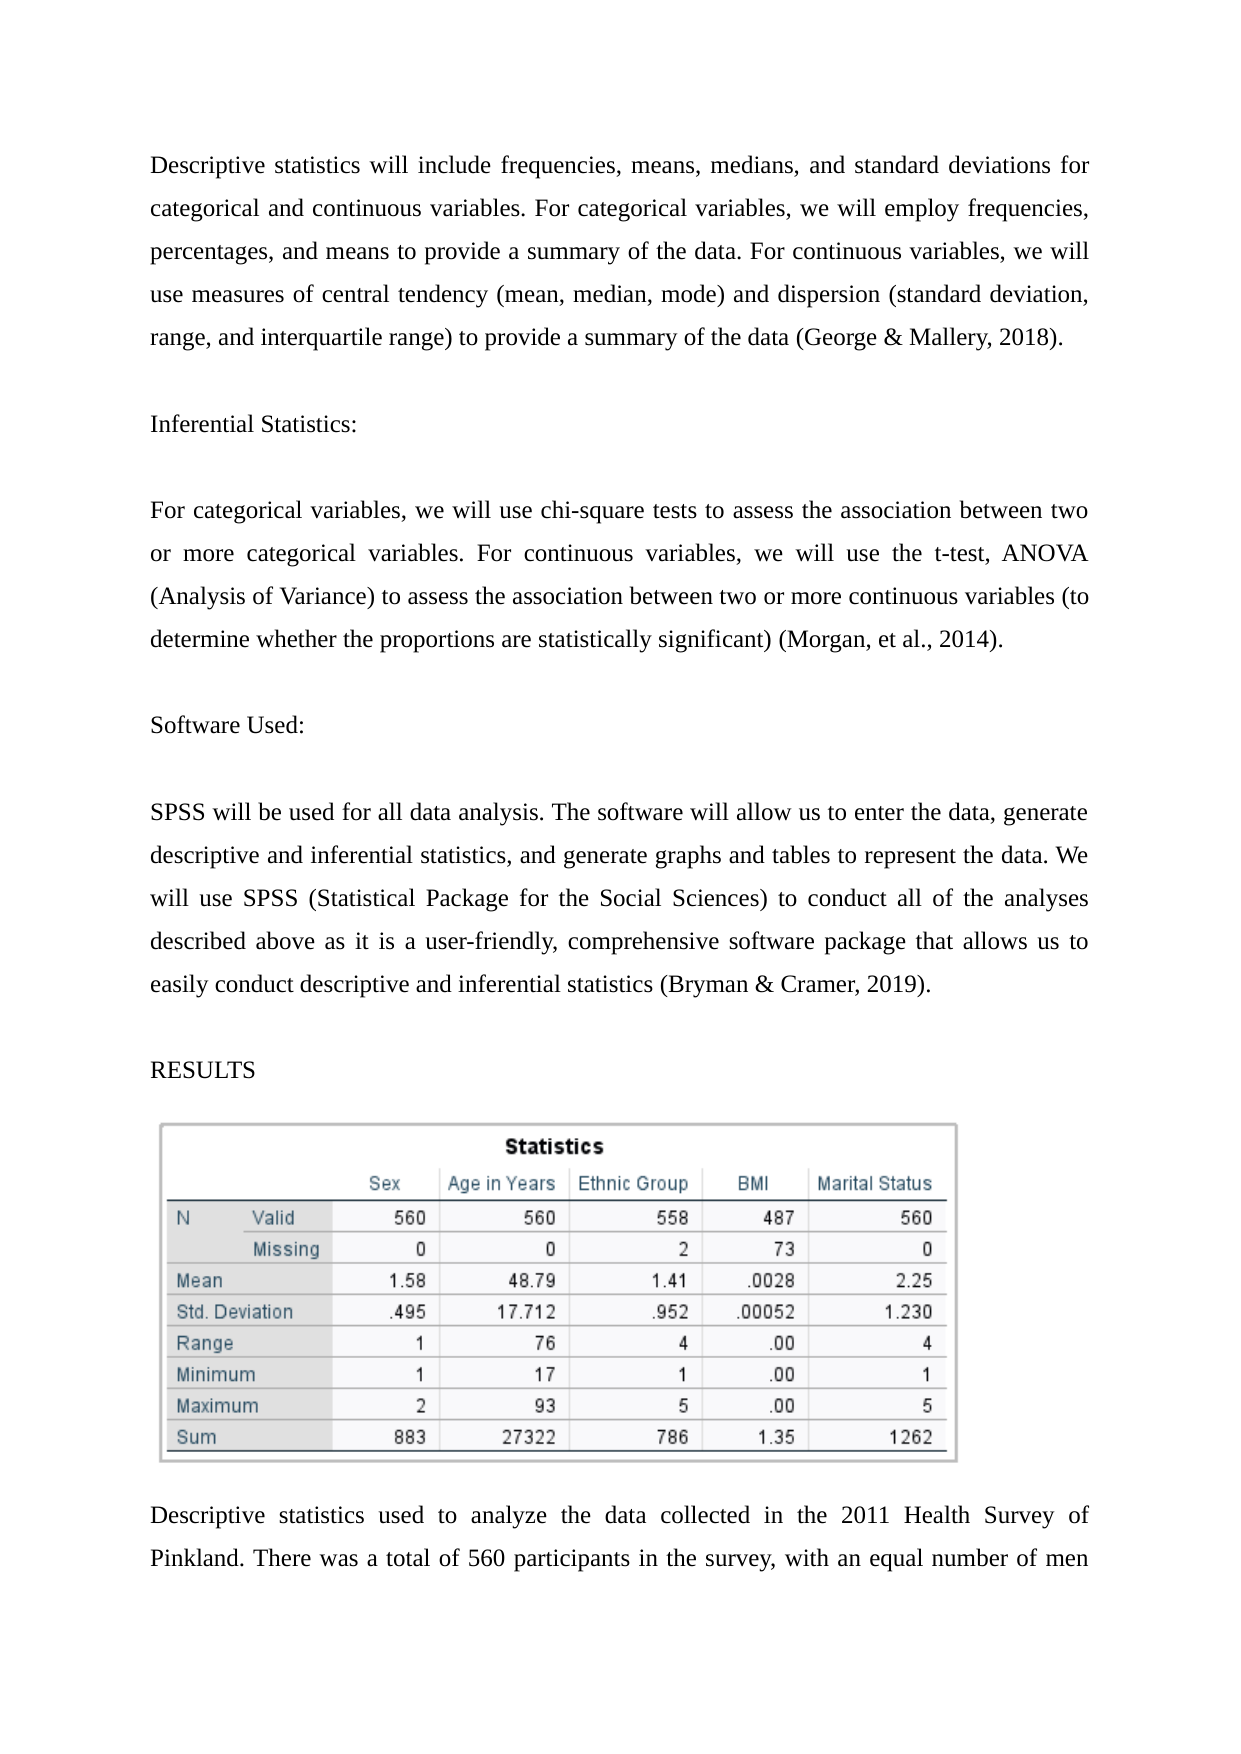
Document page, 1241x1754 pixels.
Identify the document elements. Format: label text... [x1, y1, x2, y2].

text SPSS will be used for all data analysis. The software will allow us to enter the data, generate descriptive and inferential statistics, and generate graphs and tables to represent the data. We will use SPSS (Statistical Package for the Social Sciences) to conduct all of the analyses described above as it is a user-friendly, comprehensive software package that allows us to easily conduct descriptive and inferential statistics . [150, 797, 1090, 998]
text Software Used: [150, 711, 1090, 739]
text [150, 1500, 1090, 1572]
text Inferential Statistics: [150, 409, 1090, 437]
picture [150, 1098, 991, 1488]
text Descriptive statistics will include frequencies, means, medians, and standard deviations for categorical and continuous variables. For categorical variables, we will employ frequencies, percentages, and means to provide a summary of the data. For continuous variables, we will use measures of central tendency (mean, median, mode) and dispersion (standard deviation, range, and interquartile range) to provide a summary of the data . [150, 150, 1090, 351]
text For categorical variables, we will use chi-square tests to assess the association between two or more categorical variables. For continuous variables, we will use the t-test, ANOVA (Analysis of Variance) to assess the association between two or more continuous variables (to determine whether the proportions are statistically significant) . [150, 495, 1090, 653]
text RESULTS [150, 1056, 1090, 1084]
